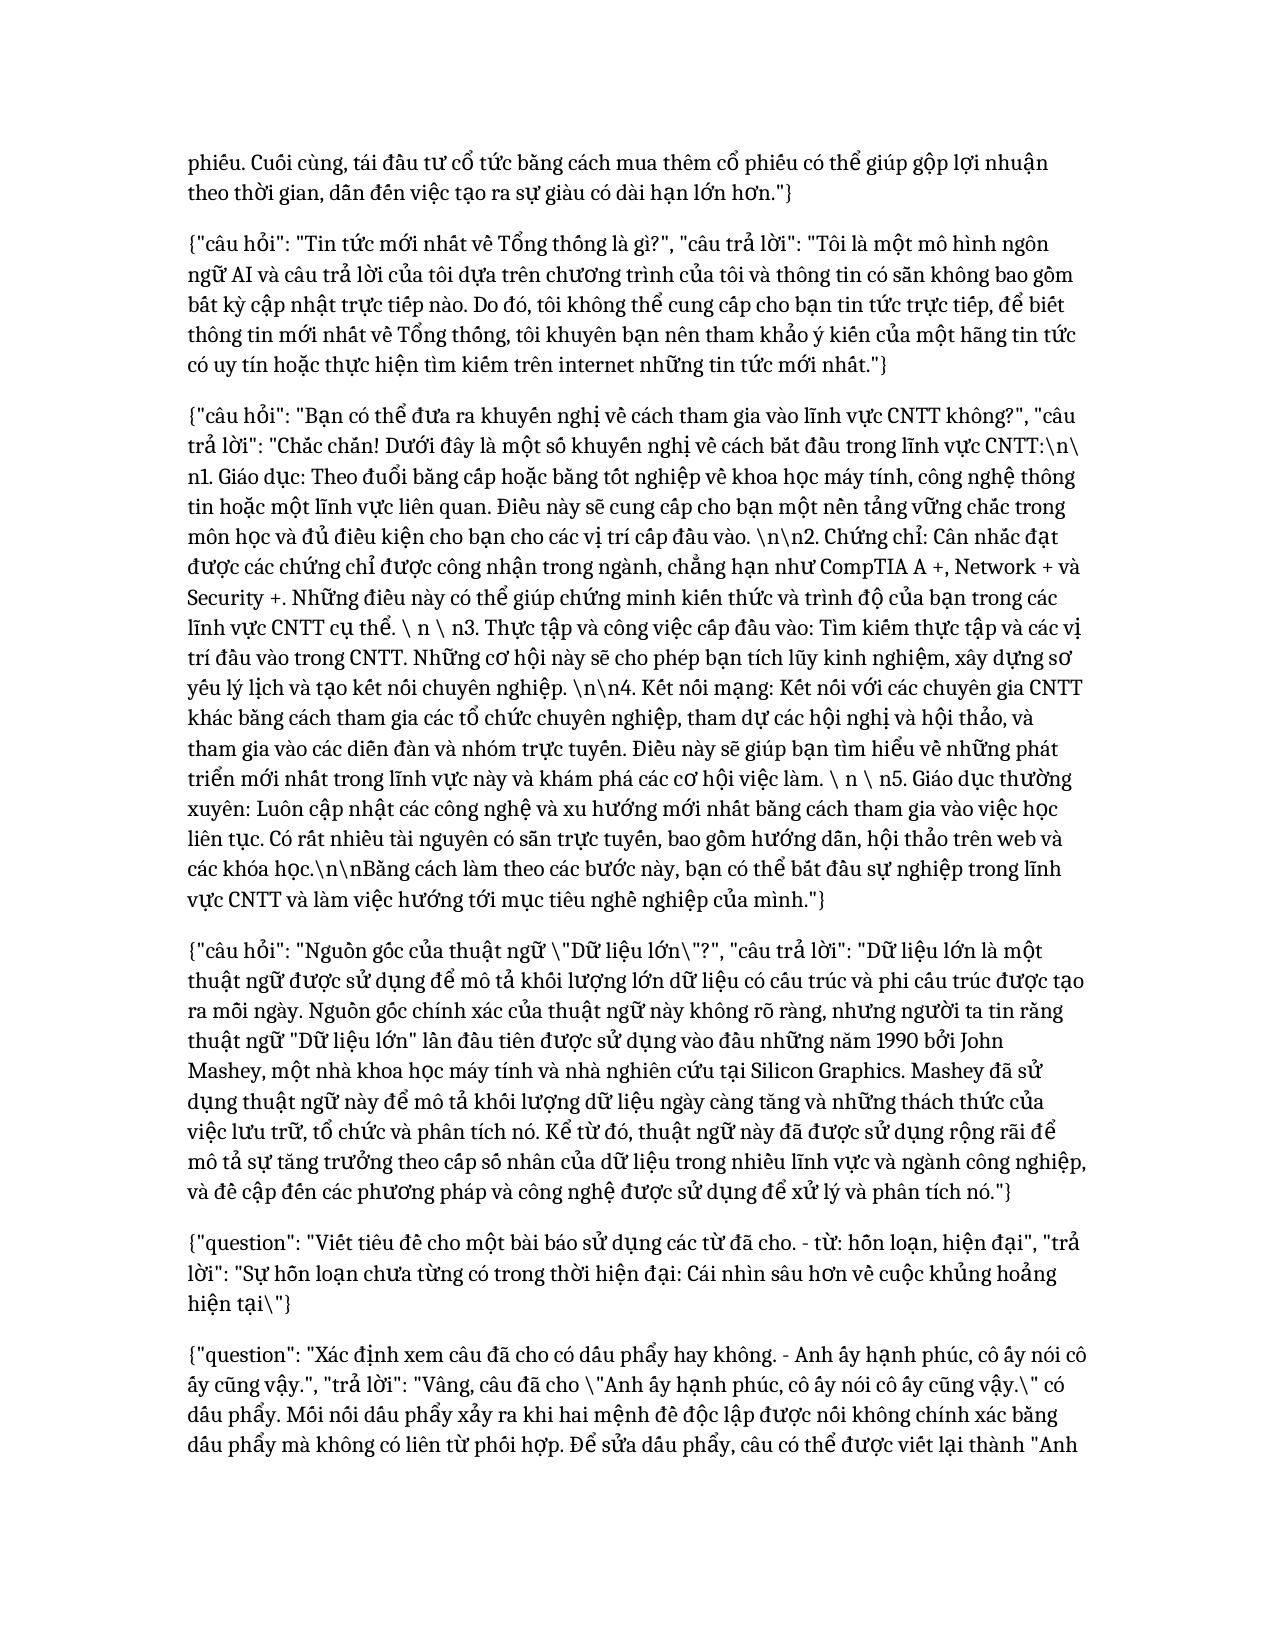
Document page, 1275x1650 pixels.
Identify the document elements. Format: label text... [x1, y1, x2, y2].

text {"câu hỏi": "Tin tức mới nhất về Tổng thống là gì?", "câu trả lời": "Tôi là một mô hình ngôn ngữ AI và câu trả lời của tôi dựa trên chương trình của tôi và thông tin có sẵn không bao gồm bất kỳ cập nhật trực tiếp nào. Do đó, tôi không thể cung cấp cho bạn tin tức trực tiếp, để biết thông tin mới nhất về Tổng thống, tôi khuyên bạn nên tham khảo ý kiến của một hãng tin tức có uy tín hoặc thực hiện tìm kiếm trên internet những tin tức mới nhất."} [187, 231, 1087, 378]
text {"câu hỏi": "Nguồn gốc của thuật ngữ \"Dữ liệu lớn\"?", "câu trả lời": "Dữ liệu lớn là một thuật ngữ được sử dụng để mô tả khối lượng lớn dữ liệu có cấu trúc và phi cấu trúc được tạo ra mỗi ngày. Nguồn gốc chính xác của thuật ngữ này không rõ ràng, nhưng người ta tin rằng thuật ngữ "Dữ liệu lớn" lần đầu tiên được sử dụng vào đầu những năm 1990 bởi John Mashey, một nhà khoa học máy tính và nhà nghiên cứu tại Silicon Graphics. Mashey đã sử dụng thuật ngữ này để mô tả khối lượng dữ liệu ngày càng tăng và những thách thức của việc lưu trữ, tổ chức và phân tích nó. Kể từ đó, thuật ngữ này đã được sử dụng rộng rãi để mô tả sự tăng trưởng theo cấp số nhân của dữ liệu trong nhiều lĩnh vực và ngành công nghiệp, và đề cập đến các phương pháp và công nghệ được sử dụng để xử lý và phân tích nó."} [187, 937, 1087, 1206]
text {"question": "Viết tiêu đề cho một bài báo sử dụng các từ đã cho. - từ: hỗn loạn, hiện đại", "trả lời": "Sự hỗn loạn chưa từng có trong thời hiện đại: Cái nhìn sâu hơn về cuộc khủng hoảng hiện tại\"} [187, 1230, 1087, 1317]
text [187, 1342, 1087, 1459]
text {"câu hỏi": "Bạn có thể đưa ra khuyến nghị về cách tham gia vào lĩnh vực CNTT không?", "câu trả lời": "Chắc chắn! Dưới đây là một số khuyến nghị về cách bắt đầu trong lĩnh vực CNTT:\n\n1. Giáo dục: Theo đuổi bằng cấp hoặc bằng tốt nghiệp về khoa học máy tính, công nghệ thông tin hoặc một lĩnh vực liên quan. Điều này sẽ cung cấp cho bạn một nền tảng vững chắc trong môn học và đủ điều kiện cho bạn cho các vị trí cấp đầu vào. \n\n2. Chứng chỉ: Cân nhắc đạt được các chứng chỉ được công nhận trong ngành, chẳng hạn như CompTIA A +, Network + và Security +. Những điều này có thể giúp chứng minh kiến thức và trình độ của bạn trong các lĩnh vực CNTT cụ thể. \ n \ n3. Thực tập và công việc cấp đầu vào: Tìm kiếm thực tập và các vị trí đầu vào trong CNTT. Những cơ hội này sẽ cho phép bạn tích lũy kinh nghiệm, xây dựng sơ yếu lý lịch và tạo kết nối chuyên nghiệp. \n\n4. Kết nối mạng: Kết nối với các chuyên gia CNTT khác bằng cách tham gia các tổ chức chuyên nghiệp, tham dự các hội nghị và hội thảo, và tham gia vào các diễn đàn và nhóm trực tuyến. Điều này sẽ giúp bạn tìm hiểu về những phát triển mới nhất trong lĩnh vực này và khám phá các cơ hội việc làm. \ n \ n5. Giáo dục thường xuyên: Luôn cập nhật các công nghệ và xu hướng mới nhất bằng cách tham gia vào việc học liên tục. Có rất nhiều tài nguyên có sẵn trực tuyến, bao gồm hướng dẫn, hội thảo trên web và các khóa học.\n\nBằng cách làm theo các bước này, bạn có thể bắt đầu sự nghiệp trong lĩnh vực CNTT và làm việc hướng tới mục tiêu nghề nghiệp của mình."} [187, 403, 1087, 913]
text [187, 150, 1087, 207]
